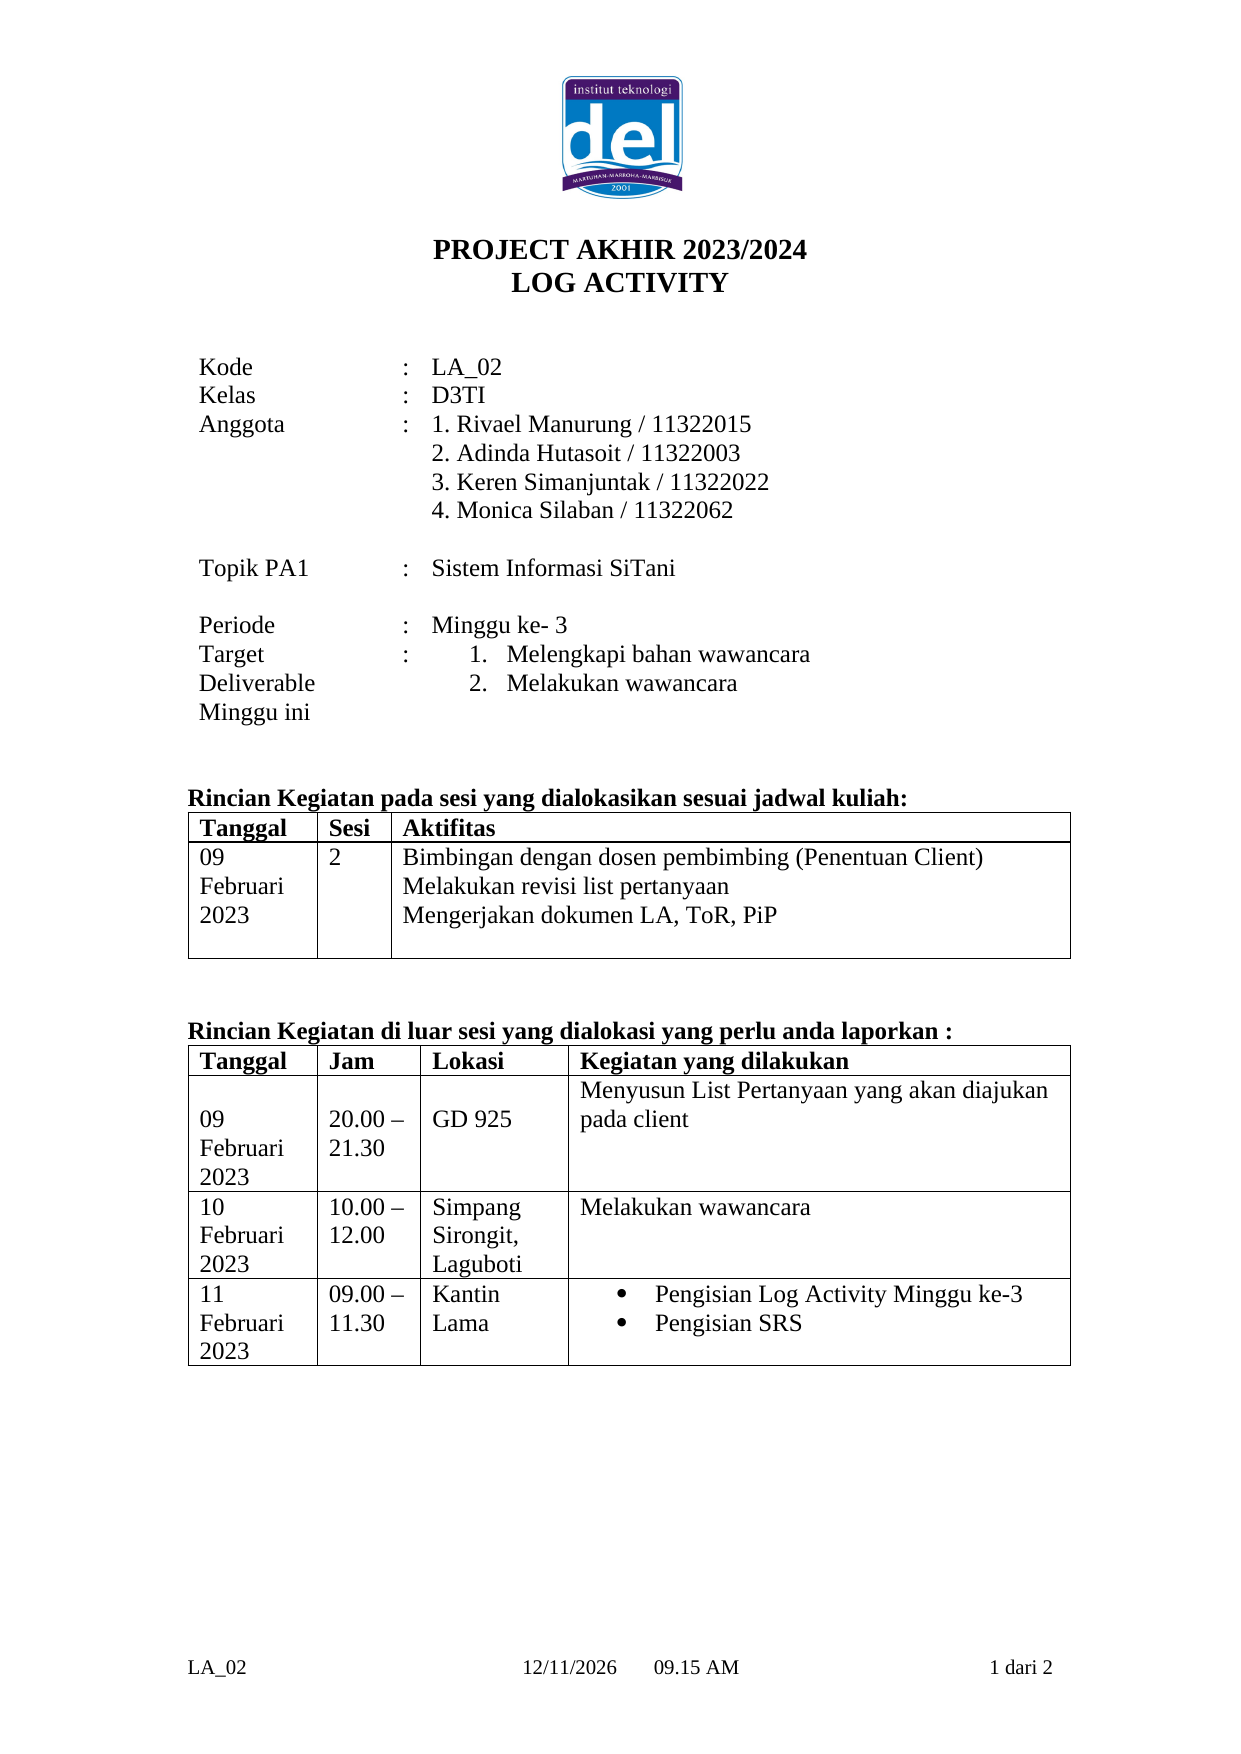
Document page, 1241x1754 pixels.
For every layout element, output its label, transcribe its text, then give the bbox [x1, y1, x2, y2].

table_header Lokasi [421, 1046, 568, 1074]
table_cell Anggota [188, 409, 391, 553]
table_cell 20.00 – 21.30 [318, 1076, 420, 1191]
table_cell Topik PA1 [188, 553, 391, 610]
table_cell : [391, 639, 420, 725]
table_cell Kantin Lama [421, 1279, 568, 1365]
table_cell 09 Februari 2023 [189, 1076, 317, 1191]
table_cell Kelas [188, 380, 391, 409]
table_header Kode [188, 352, 391, 380]
table_header LA_02 [420, 352, 1070, 380]
table_header Sesi [318, 813, 391, 841]
table_cell D3TI [420, 380, 1070, 409]
table_cell Bimbingan dengan dosen pembimbing (Penentuan Client) Melakukan revisi list pertanyaan Mengerjakan dokumen LA, ToR, PiP [392, 843, 1070, 957]
table_cell Melengkapi bahan wawancara Melakukan wawancara [420, 639, 1070, 725]
table_header Jam [318, 1046, 420, 1074]
table_cell 10.00 – 12.00 [318, 1192, 420, 1278]
subtitle Rincian Kegiatan di luar sesi yang dialokasi yang perlu anda laporkan : [187, 1016, 1053, 1045]
subtitle Rincian Kegiatan pada sesi yang dialokasikan sesuai jadwal kuliah: [187, 783, 1053, 812]
table_cell Periode [188, 610, 391, 639]
table_cell : [391, 610, 420, 639]
table_cell Target Deliverable Minggu ini [188, 639, 391, 725]
table_cell 10 Februari 2023 [189, 1192, 317, 1278]
table_cell Simpang Sirongit, Laguboti [421, 1192, 568, 1278]
table_cell : [391, 553, 420, 610]
table_cell Menyusun List Pertanyaan yang akan diajukan pada client [569, 1076, 1070, 1191]
table_header : [391, 352, 420, 380]
table_cell 2 [318, 843, 391, 957]
table_cell 11 Februari 2023 [189, 1279, 317, 1365]
table_header Tanggal [189, 813, 317, 841]
table_cell Minggu ke- 3 [420, 610, 1070, 639]
table_cell 09.00 – 11.30 [318, 1279, 420, 1365]
table_header Kegiatan yang dilakukan [569, 1046, 1070, 1074]
table_cell GD 925 [421, 1076, 568, 1191]
table_cell Melakukan wawancara [569, 1192, 1070, 1278]
table_cell 09 Februari 2023 [189, 843, 317, 957]
table_cell Pengisian Log Activity Minggu ke-3 Pengisian SRS [569, 1279, 1070, 1365]
table_cell : [391, 409, 420, 553]
picture [555, 75, 686, 199]
table_cell Sistem Informasi SiTani [420, 553, 1070, 610]
table_cell : [391, 380, 420, 409]
table_header Tanggal [189, 1046, 317, 1074]
table_cell 1. Rivael Manurung / 11322015 2. Adinda Hutasoit / 11322003 3. Keren Simanjuntak / 11322022 4. Monica Silaban / 11322062 [420, 409, 1070, 553]
table_header Aktifitas [392, 813, 1070, 841]
